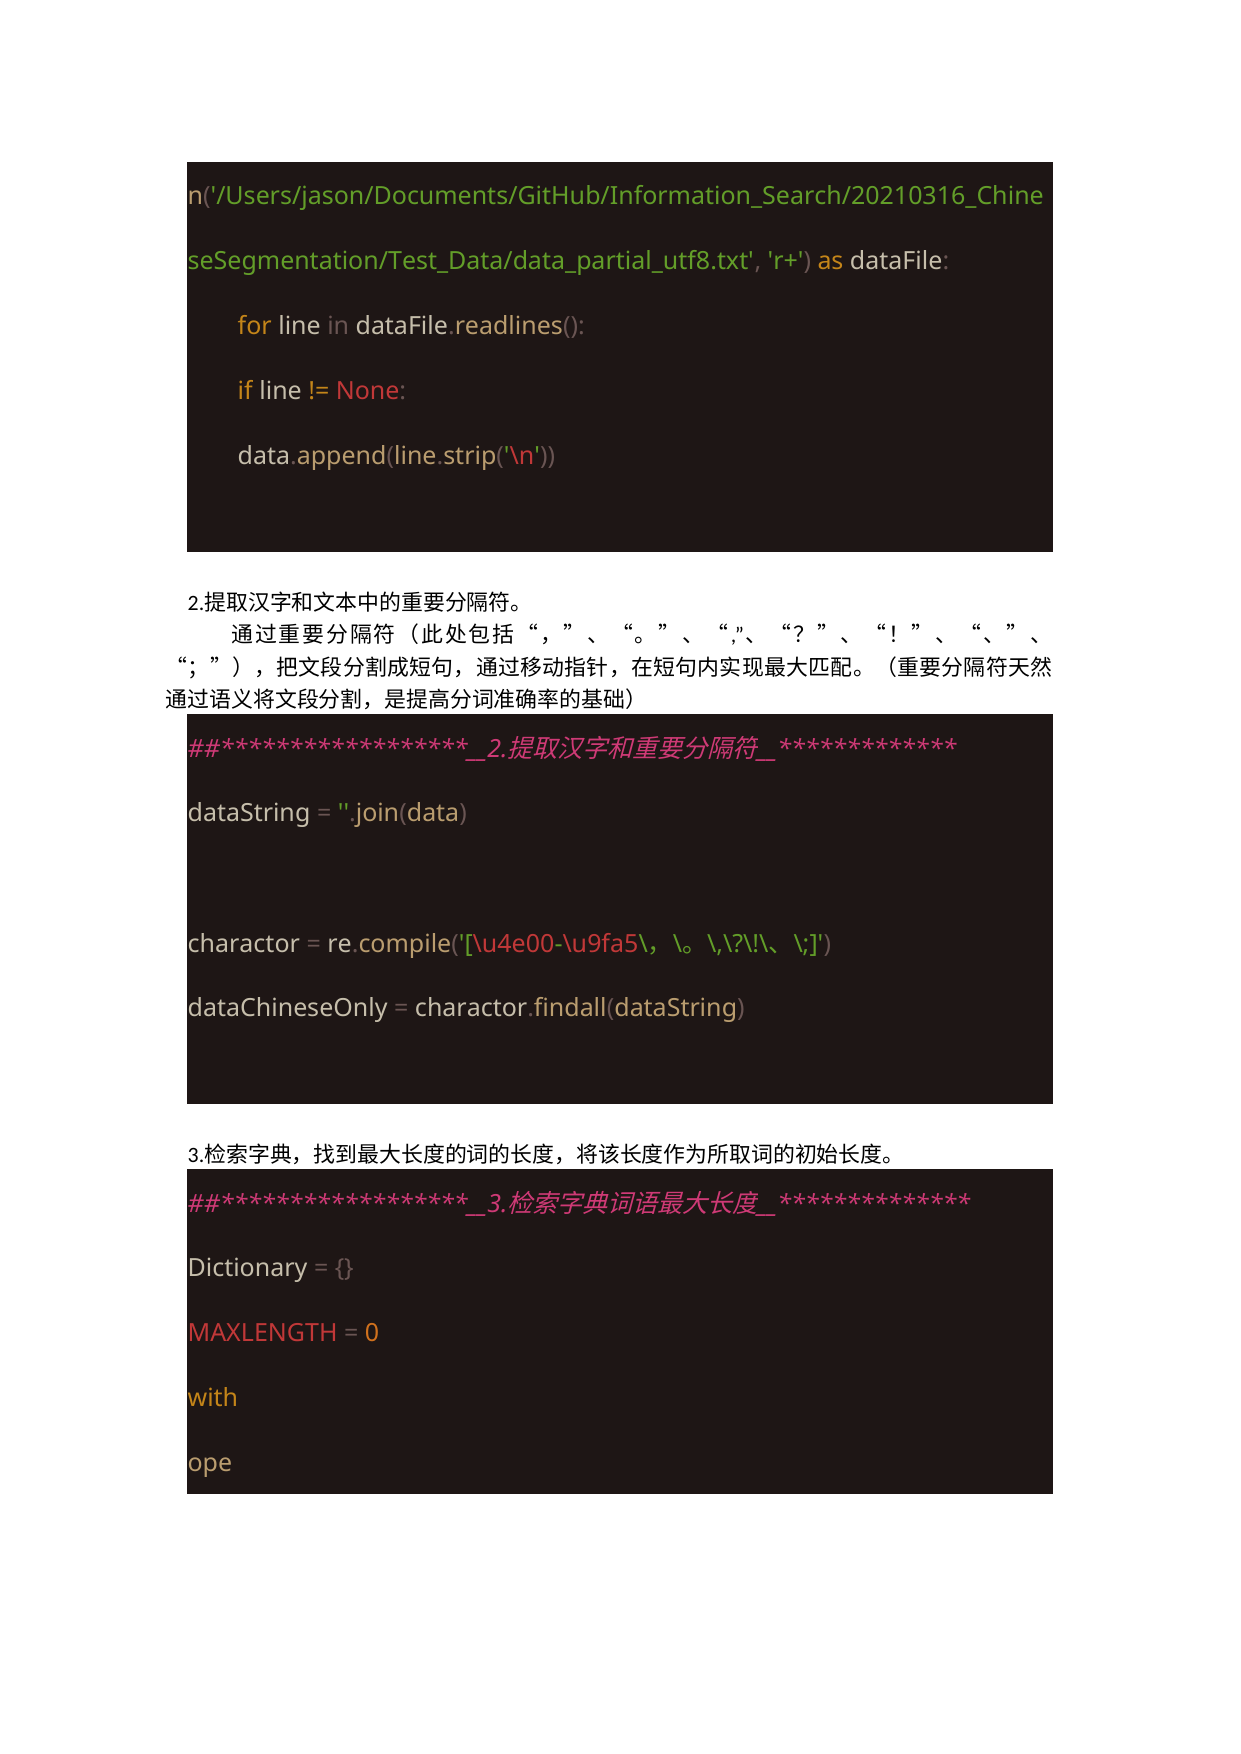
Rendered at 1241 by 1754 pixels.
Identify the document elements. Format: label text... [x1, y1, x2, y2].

text MAXLENGTH = 0 [187, 1299, 1053, 1364]
list 检索字典，找到最大长度的词的长度，将该长度作为所取词的初始长度。 [187, 1137, 1053, 1169]
text ##******************__2.提取汉字和重要分隔符__************* [187, 714, 1053, 779]
text Dictionary = {} [187, 1234, 1053, 1299]
list 通过重要分隔符（此处包括“，”、“。”、“,”、“？”、“！”、“、”、“；”），把文段分割成短句，通过移动指针，在短句内实现最大匹配。（重要分隔符天然通过语义将文段分割，是提高分词准确率的基础） [166, 617, 1053, 714]
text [187, 1364, 1053, 1494]
text charactor = re.compile('[\u4e00-\u9fa5\，\。\,\?\!\、\;]') [187, 909, 1053, 974]
text if line != None: [187, 357, 1053, 422]
text ##******************__3.检索字典词语最大长度__************** [187, 1169, 1053, 1234]
list 提取汉字和文本中的重要分隔符。 [187, 584, 1053, 617]
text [187, 162, 1053, 292]
text for line in dataFile.readlines(): [187, 292, 1053, 357]
text dataChineseOnly = charactor.findall(dataString) [187, 974, 1053, 1039]
text data.append(line.strip('\n')) [187, 422, 1053, 487]
text dataString = ''.join(data) [187, 779, 1053, 844]
